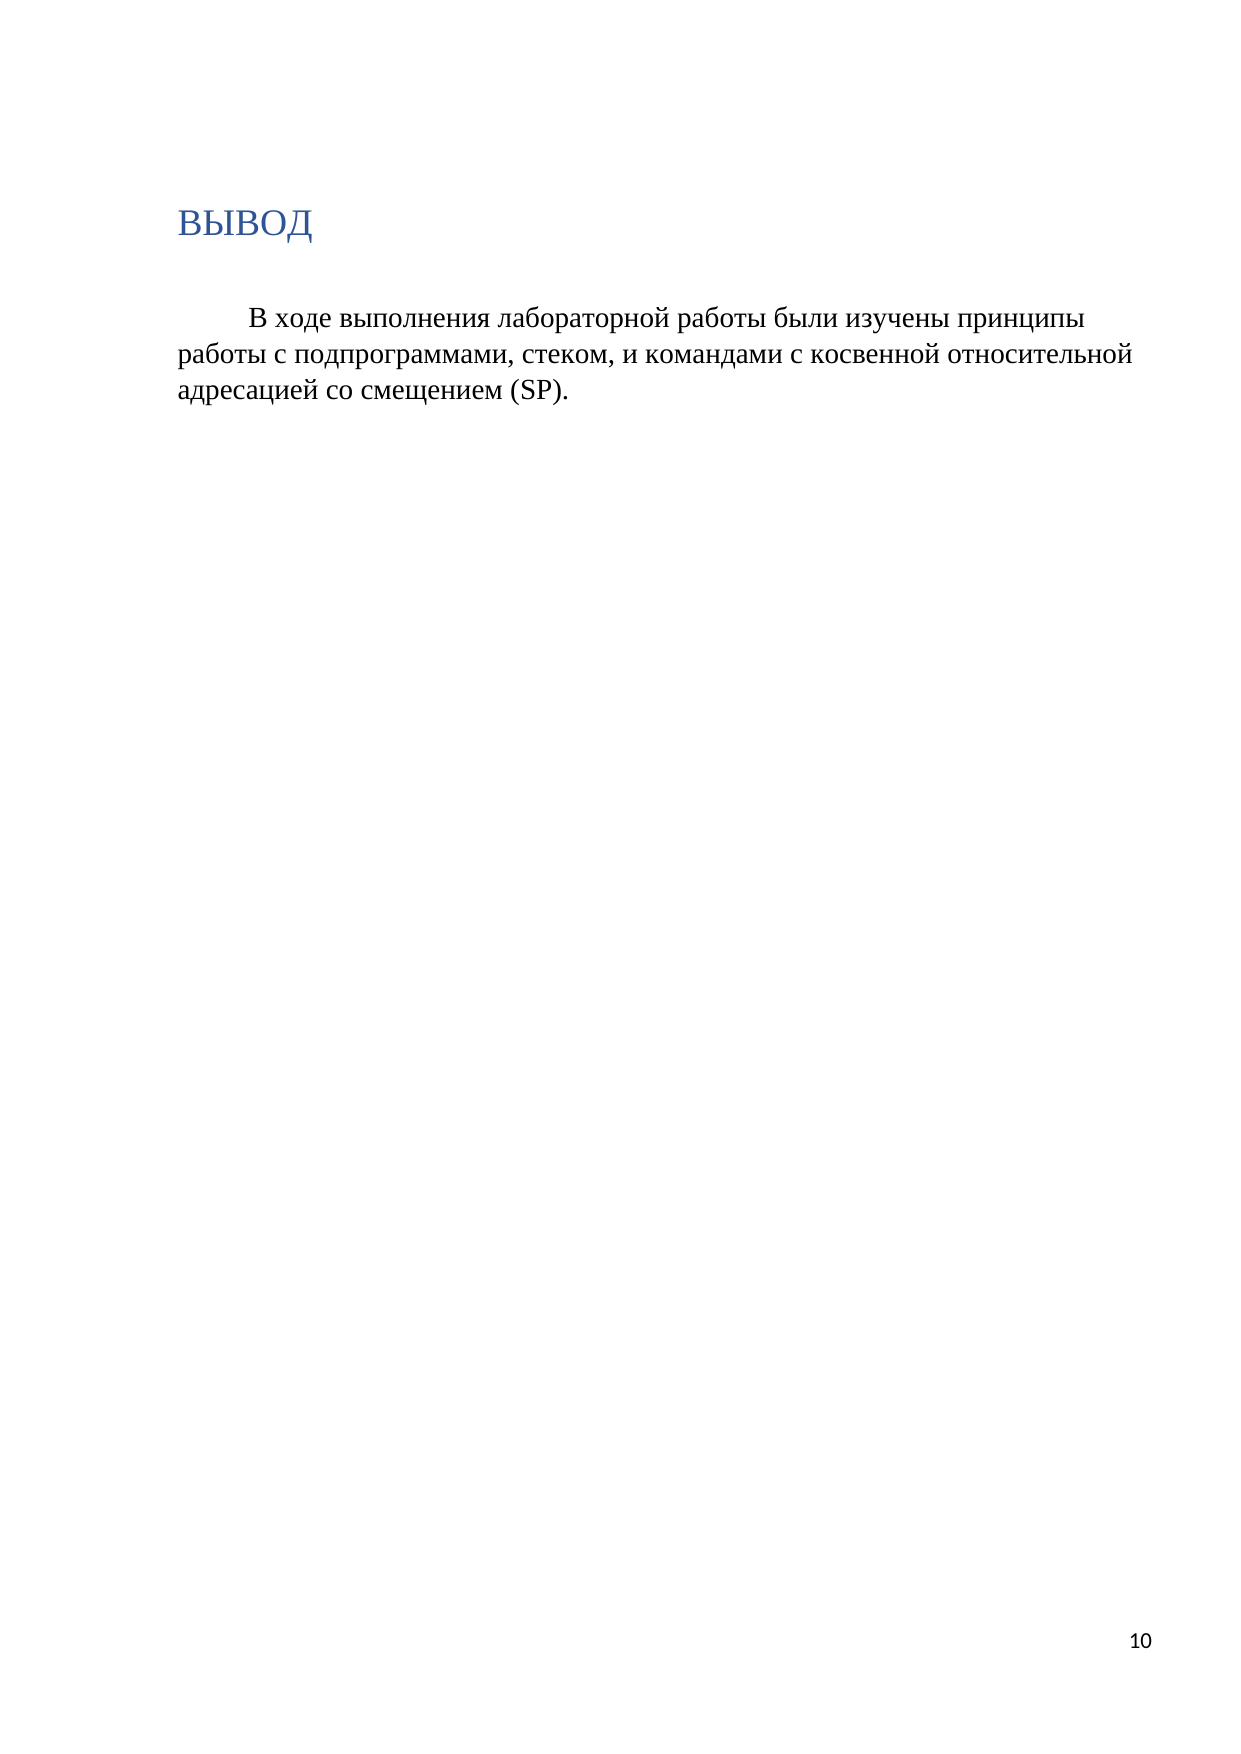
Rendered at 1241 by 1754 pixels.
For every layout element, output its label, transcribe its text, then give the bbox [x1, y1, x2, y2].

subtitle ВЫВОД [177, 201, 1152, 244]
text В ходе выполнения лабораторной работы были изучены принципы работы с подпрограммами, стеком, и командами с косвенной относительной адресацией со смещением (SP). [177, 300, 1152, 406]
